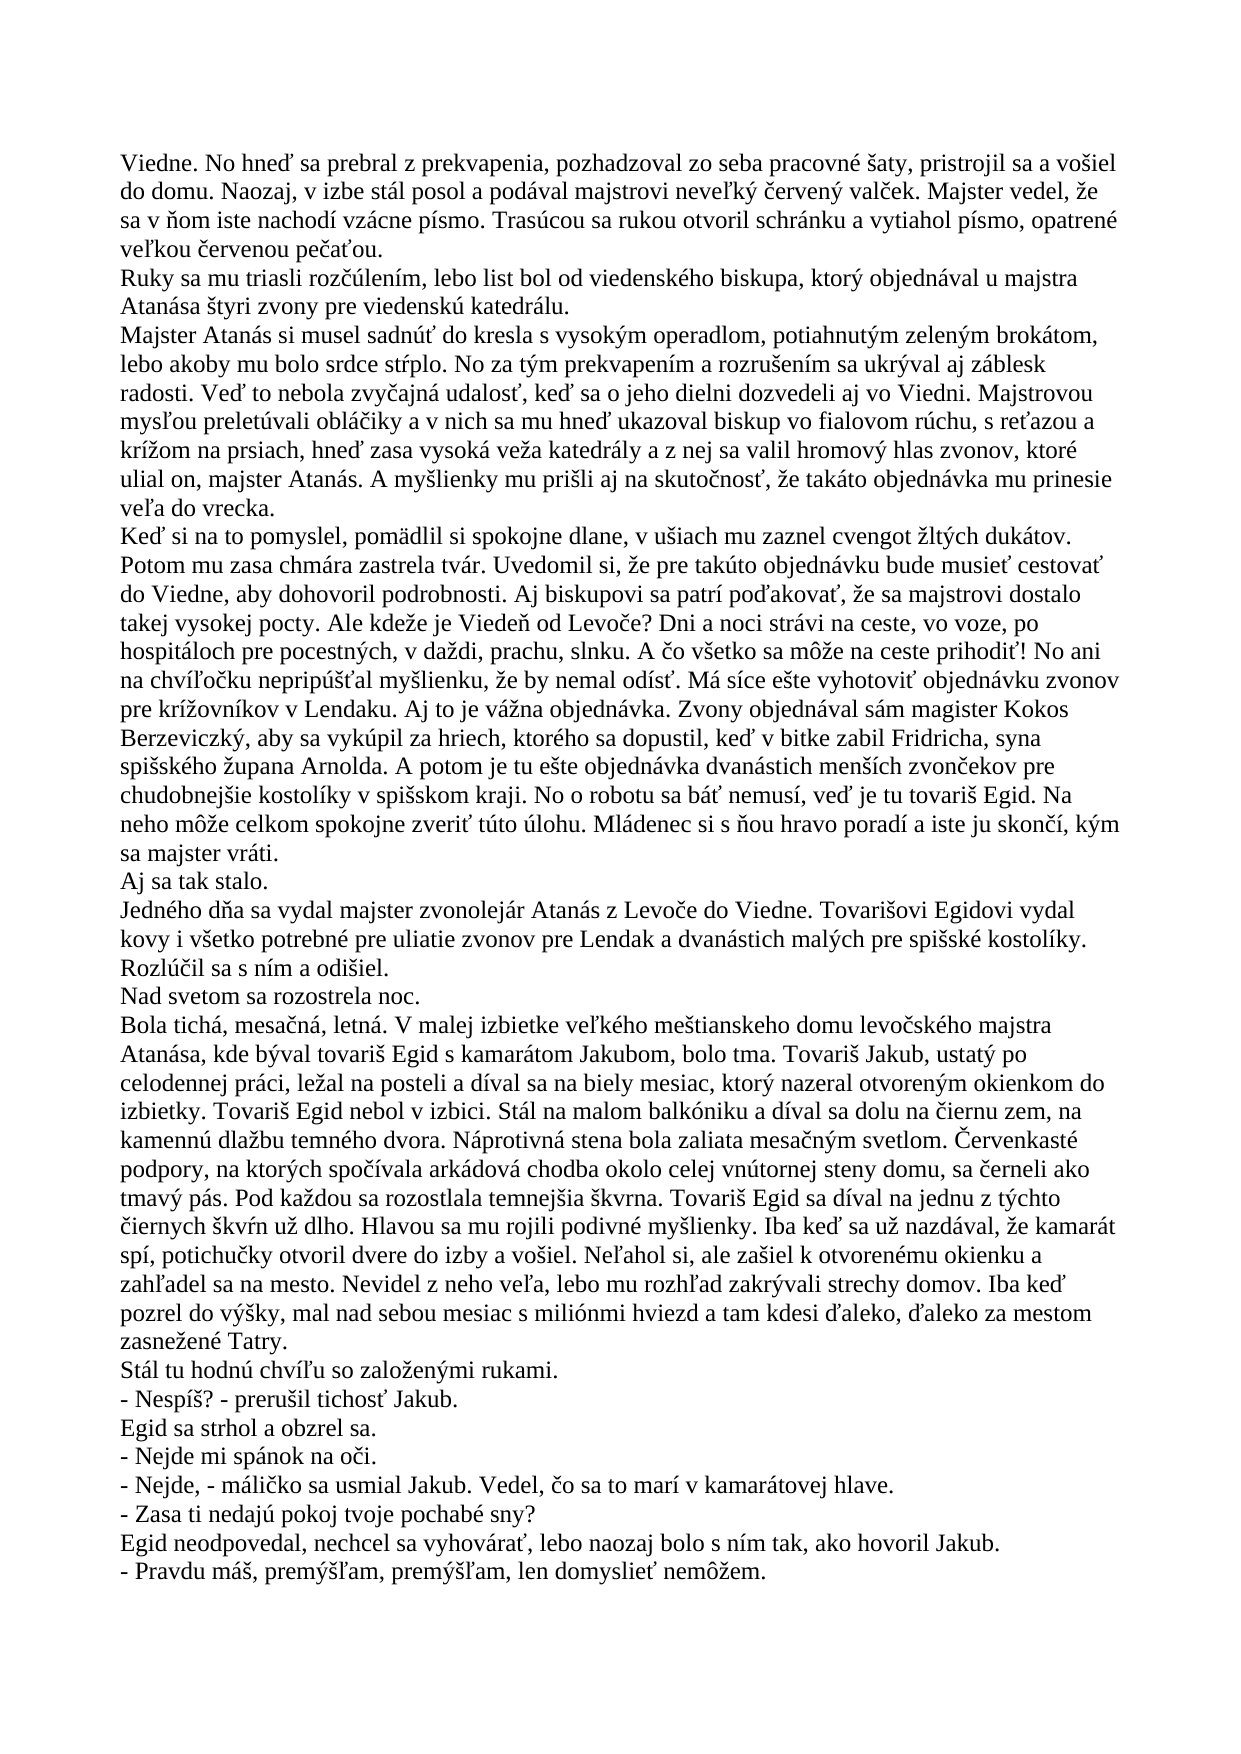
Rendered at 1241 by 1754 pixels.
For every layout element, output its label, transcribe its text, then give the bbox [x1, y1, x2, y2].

text - Pravdu máš, premýšľam, premýšľam, len domyslieť nemôžem. [120, 1556, 1120, 1585]
text Majster Atanás si musel sadnúť do kresla s vysokým operadlom, potiahnutým zeleným brokátom, lebo akoby mu bolo srdce stŕplo. No za tým prekvapením a rozrušením sa ukrýval aj záblesk radosti. Veď to nebola zvyčajná udalosť, keď sa o jeho dielni dozvedeli aj vo Viedni. Majstrovou mysľou preletúvali obláčiky a v nich sa mu hneď ukazoval biskup vo fialovom rúchu, s reťazou a krížom na prsiach, hneď zasa vysoká veža katedrály a z nej sa valil hromový hlas zvonov, ktoré ulial on, majster Atanás. A myšlienky mu prišli aj na skutočnosť, že takáto objednávka mu prinesie veľa do vrecka. [120, 320, 1120, 521]
text Stál tu hodnú chvíľu so založenými rukami. [120, 1355, 1120, 1384]
text Jedného dňa sa vydal majster zvonolejár Atanás z Levoče do Viedne. Tovarišovi Egidovi vydal kovy i všetko potrebné pre uliatie zvonov pre Lendak a dvanástich malých pre spišské kostolíky. Rozlúčil sa s ním a odišiel. [120, 895, 1120, 981]
text Nad svetom sa rozostrela noc. [120, 981, 1120, 1010]
text Bola tichá, mesačná, letná. V malej izbietke veľkého meštianskeho domu levočského majstra Atanása, kde býval tovariš Egid s kamarátom Jakubom, bolo tma. Tovariš Jakub, ustatý po celodennej práci, ležal na posteli a díval sa na biely mesiac, ktorý nazeral otvoreným okienkom do izbietky. Tovariš Egid nebol v izbici. Stál na malom balkóniku a díval sa dolu na čiernu zem, na kamennú dlažbu temného dvora. Náprotivná stena bola zaliata mesačným svetlom. Červenkasté podpory, na ktorých spočívala arkádová chodba okolo celej vnútornej steny domu, sa černeli ako tmavý pás. Pod každou sa rozostlala temnejšia škvrna. Tovariš Egid sa díval na jednu z týchto čiernych škvŕn už dlho. Hlavou sa mu rojili podivné myšlienky. Iba keď sa už nazdával, že kamarát spí, potichučky otvoril dvere do izby a vošiel. Neľahol si, ale zašiel k otvorenému okienku a zahľadel sa na mesto. Nevidel z neho veľa, lebo mu rozhľad zakrývali strechy domov. Iba keď pozrel do výšky, mal nad sebou mesiac s miliónmi hviezd a tam kdesi ďaleko, ďaleko za mestom zasnežené Tatry. [120, 1010, 1120, 1355]
text Egid sa strhol a obzrel sa. [120, 1413, 1120, 1441]
text Potom mu zasa chmára zastrela tvár. Uvedomil si, že pre takúto objednávku bude musieť cestovať do Viedne, aby dohovoril podrobnosti. Aj biskupovi sa patrí poďakovať, že sa majstrovi dostalo takej vysokej pocty. Ale kdeže je Viedeň od Levoče? Dni a noci strávi na ceste, vo voze, po hospitáloch pre pocestných, v daždi, prachu, slnku. A čo všetko sa môže na ceste prihodiť! No ani na chvíľočku nepripúšťal myšlienku, že by nemal odísť. Má síce ešte vyhotoviť objednávku zvonov pre krížovníkov v Lendaku. Aj to je vážna objednávka. Zvony objednával sám magister Kokos Berzeviczký, aby sa vykúpil za hriech, ktorého sa dopustil, keď v bitke zabil Fridricha, syna spišského župana Arnolda. A potom je tu ešte objednávka dvanástich menších zvončekov pre chudobnejšie kostolíky v spišskom kraji. No o robotu sa báť nemusí, veď je tu tovariš Egid. Na neho môže celkom spokojne zveriť túto úlohu. Mládenec si s ňou hravo poradí a iste ju skončí, kým sa majster vráti. [120, 550, 1120, 866]
text - Nejde, - máličko sa usmial Jakub. Vedel, čo sa to marí v kamarátovej hlave. [120, 1470, 1120, 1499]
text - Nejde mi spánok na oči. [120, 1441, 1120, 1470]
text - Nespíš? - prerušil tichosť Jakub. [120, 1384, 1120, 1413]
text Keď si na to pomyslel, pomädlil si spokojne dlane, v ušiach mu zaznel cvengot žltých dukátov. [120, 521, 1120, 550]
text Egid neodpovedal, nechcel sa vyhovárať, lebo naozaj bolo s ním tak, ako hovoril Jakub. [120, 1528, 1120, 1556]
text - Zasa ti nedajú pokoj tvoje pochabé sny? [120, 1499, 1120, 1528]
text Aj sa tak stalo. [120, 866, 1120, 895]
text Ruky sa mu triasli rozčúlením, lebo list bol od viedenského biskupa, ktorý objednával u majstra Atanása štyri zvony pre viedenskú katedrálu. [120, 263, 1120, 320]
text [120, 148, 1120, 263]
